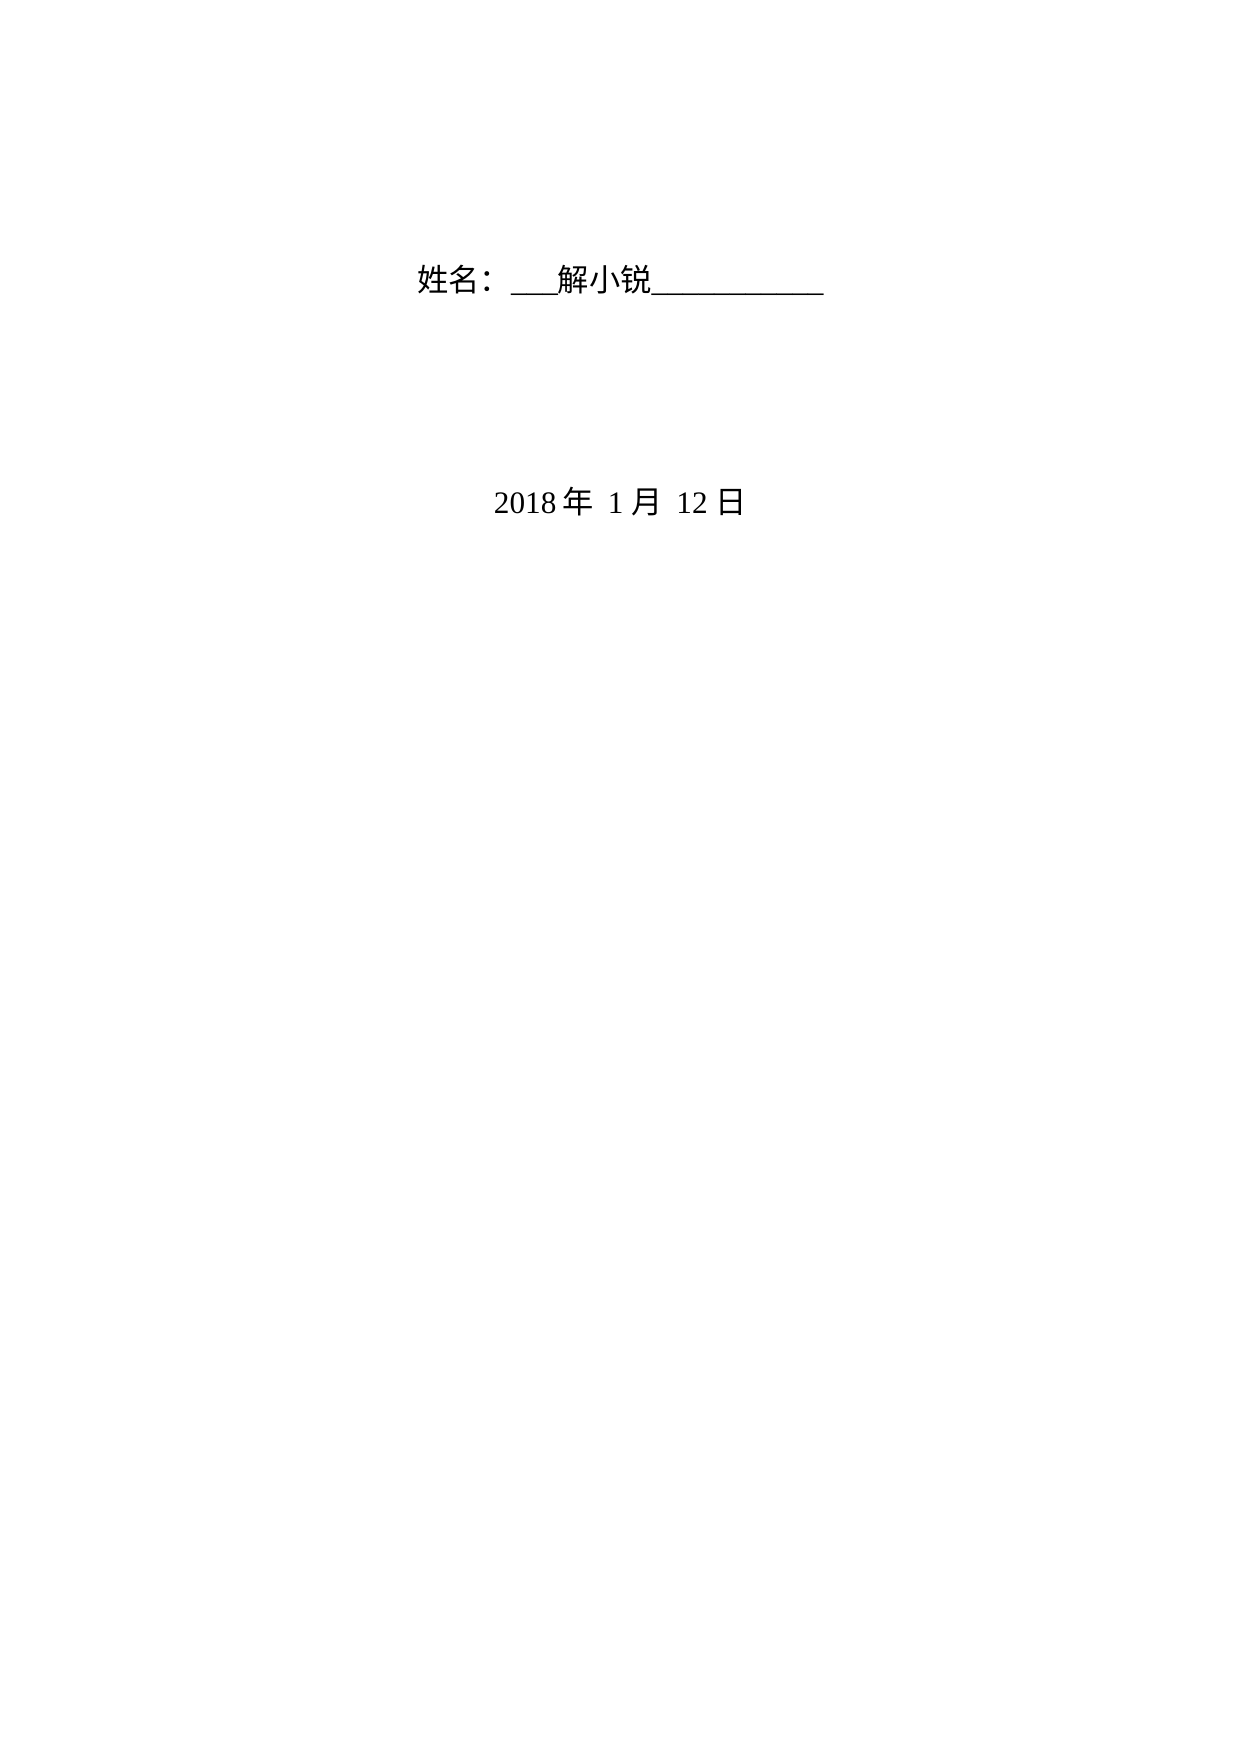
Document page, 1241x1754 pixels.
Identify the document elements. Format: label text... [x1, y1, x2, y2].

text 姓名：___解小锐___________ [187, 245, 1053, 310]
text 2018年 1 月 12 日 [187, 468, 1053, 533]
